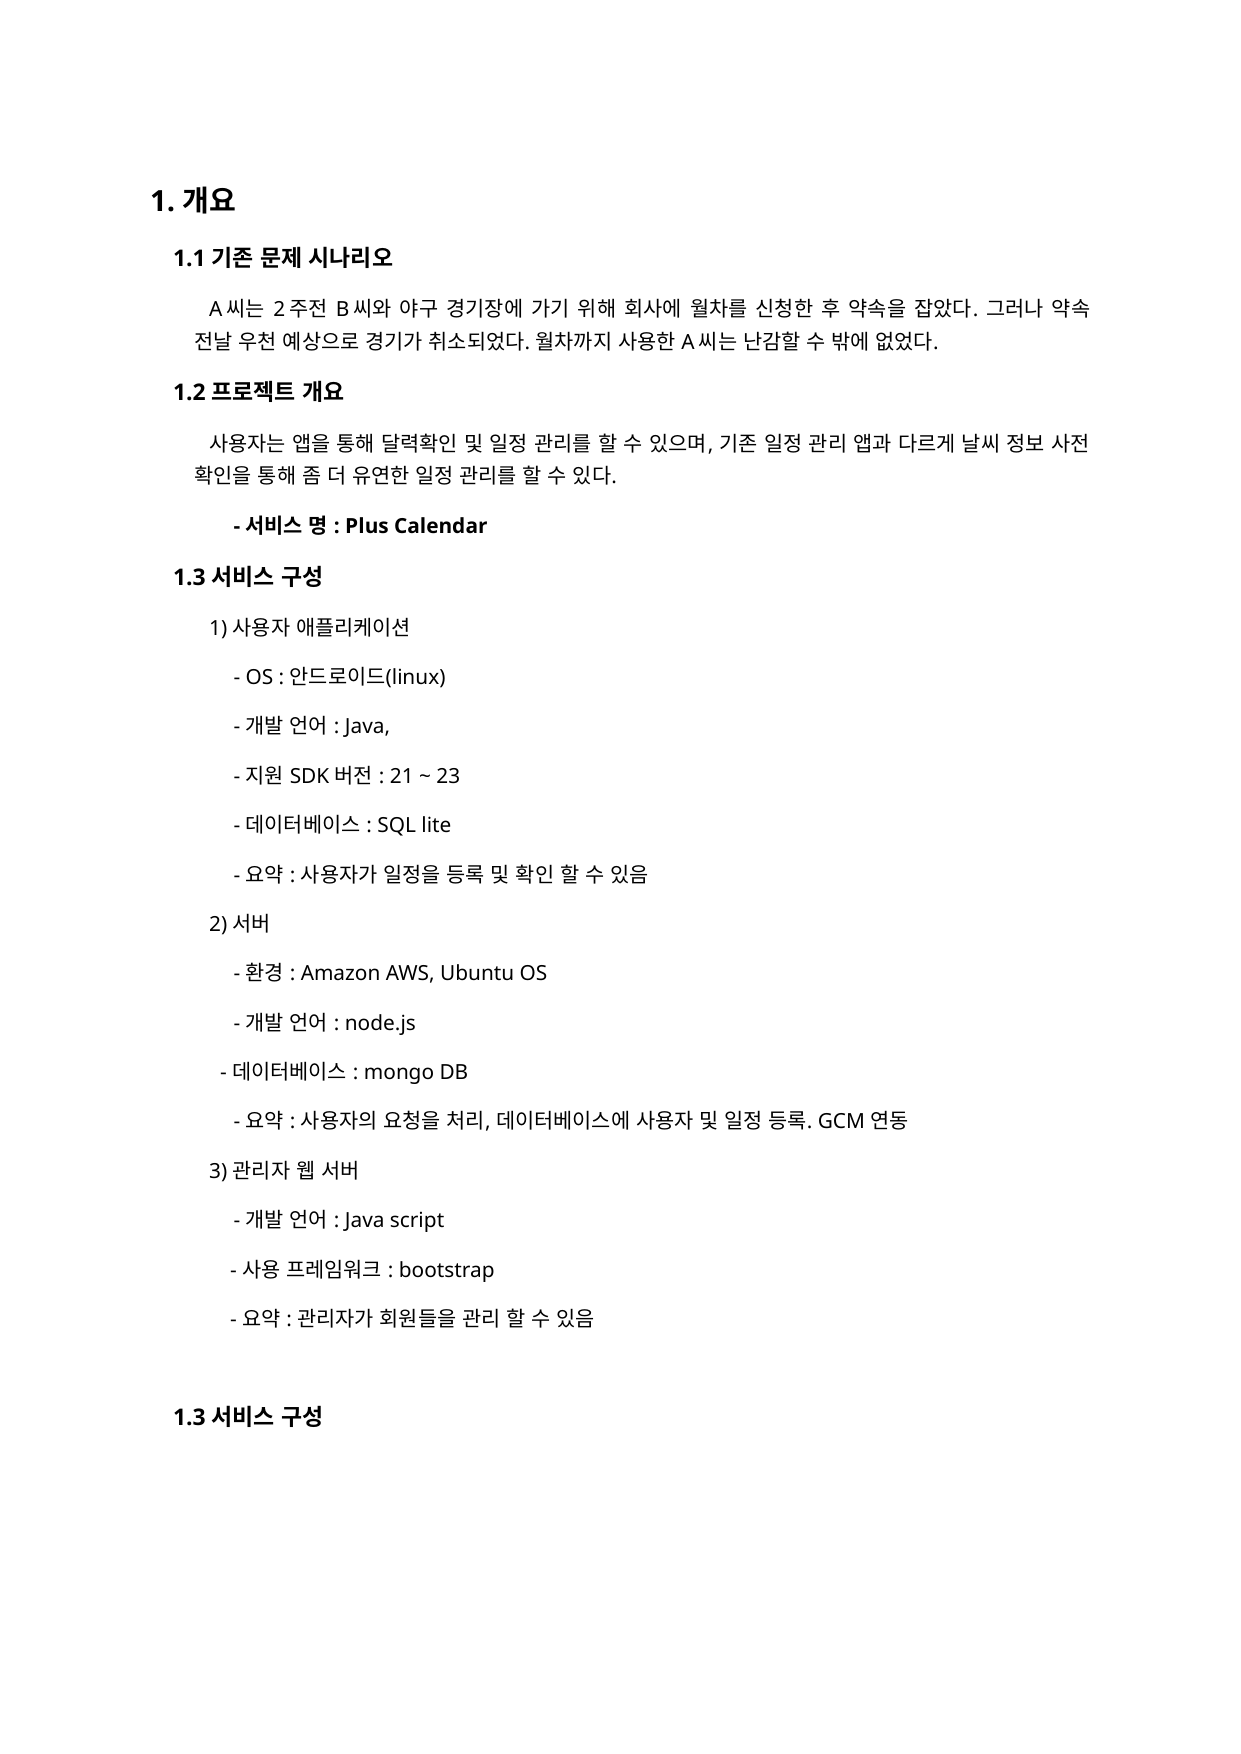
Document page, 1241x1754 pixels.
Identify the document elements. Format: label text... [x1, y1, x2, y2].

text - 지원 SDK 버전 : 21 ~ 23 [194, 759, 1090, 789]
text - 개발 언어 : Java script [194, 1203, 1090, 1234]
text 1) 사용자 애플리케이션 [194, 611, 1090, 641]
text 1.2 프로젝트 개요 [150, 374, 1090, 408]
text - 사용 프레임워크 : bootstrap [194, 1253, 1090, 1283]
text 사용자는 앱을 통해 달력확인 및 일정 관리를 할 수 있으며, 기존 일정 관리 앱과 다르게 날씨 정보 사전 확인을 통해 좀 더 유연한 일정 관리를 할 수 있다. [194, 427, 1090, 490]
text 1. 개요 [150, 177, 1090, 219]
text - 요약 : 사용자의 요청을 처리, 데이터베이스에 사용자 및 일정 등록. GCM 연동 [194, 1105, 1090, 1135]
text - OS : 안드로이드(linux) [194, 660, 1090, 691]
text - 데이터베이스 : SQL lite [194, 808, 1090, 839]
text - 개발 언어 : node.js [194, 1006, 1090, 1036]
text - 요약 : 관리자가 회원들을 관리 할 수 있음 [194, 1302, 1090, 1332]
text - 서비스 명 : Plus Calendar [150, 509, 1090, 539]
text - 환경 : Amazon AWS, Ubuntu OS [194, 957, 1090, 987]
text 1.1 기존 문제 시나리오 [150, 239, 1090, 273]
text 1.3 서비스 구성 [150, 1399, 1090, 1432]
text 1.3 서비스 구성 [150, 558, 1090, 592]
text 3) 관리자 웹 서버 [194, 1154, 1090, 1184]
text A씨는 2주전 B씨와 야구 경기장에 가기 위해 회사에 월차를 신청한 후 약속을 잡았다. 그러나 약속 전날 우천 예상으로 경기가 취소되었다. 월차까지 사용한 A씨는 난감할 수 밖에 없었다. [194, 292, 1090, 355]
text - 요약 : 사용자가 일정을 등록 및 확인 할 수 있음 [194, 858, 1090, 888]
text - 데이터베이스 : mongo DB [194, 1055, 1090, 1086]
text 2) 서버 [194, 907, 1090, 937]
text - 개발 언어 : Java, [194, 710, 1090, 740]
